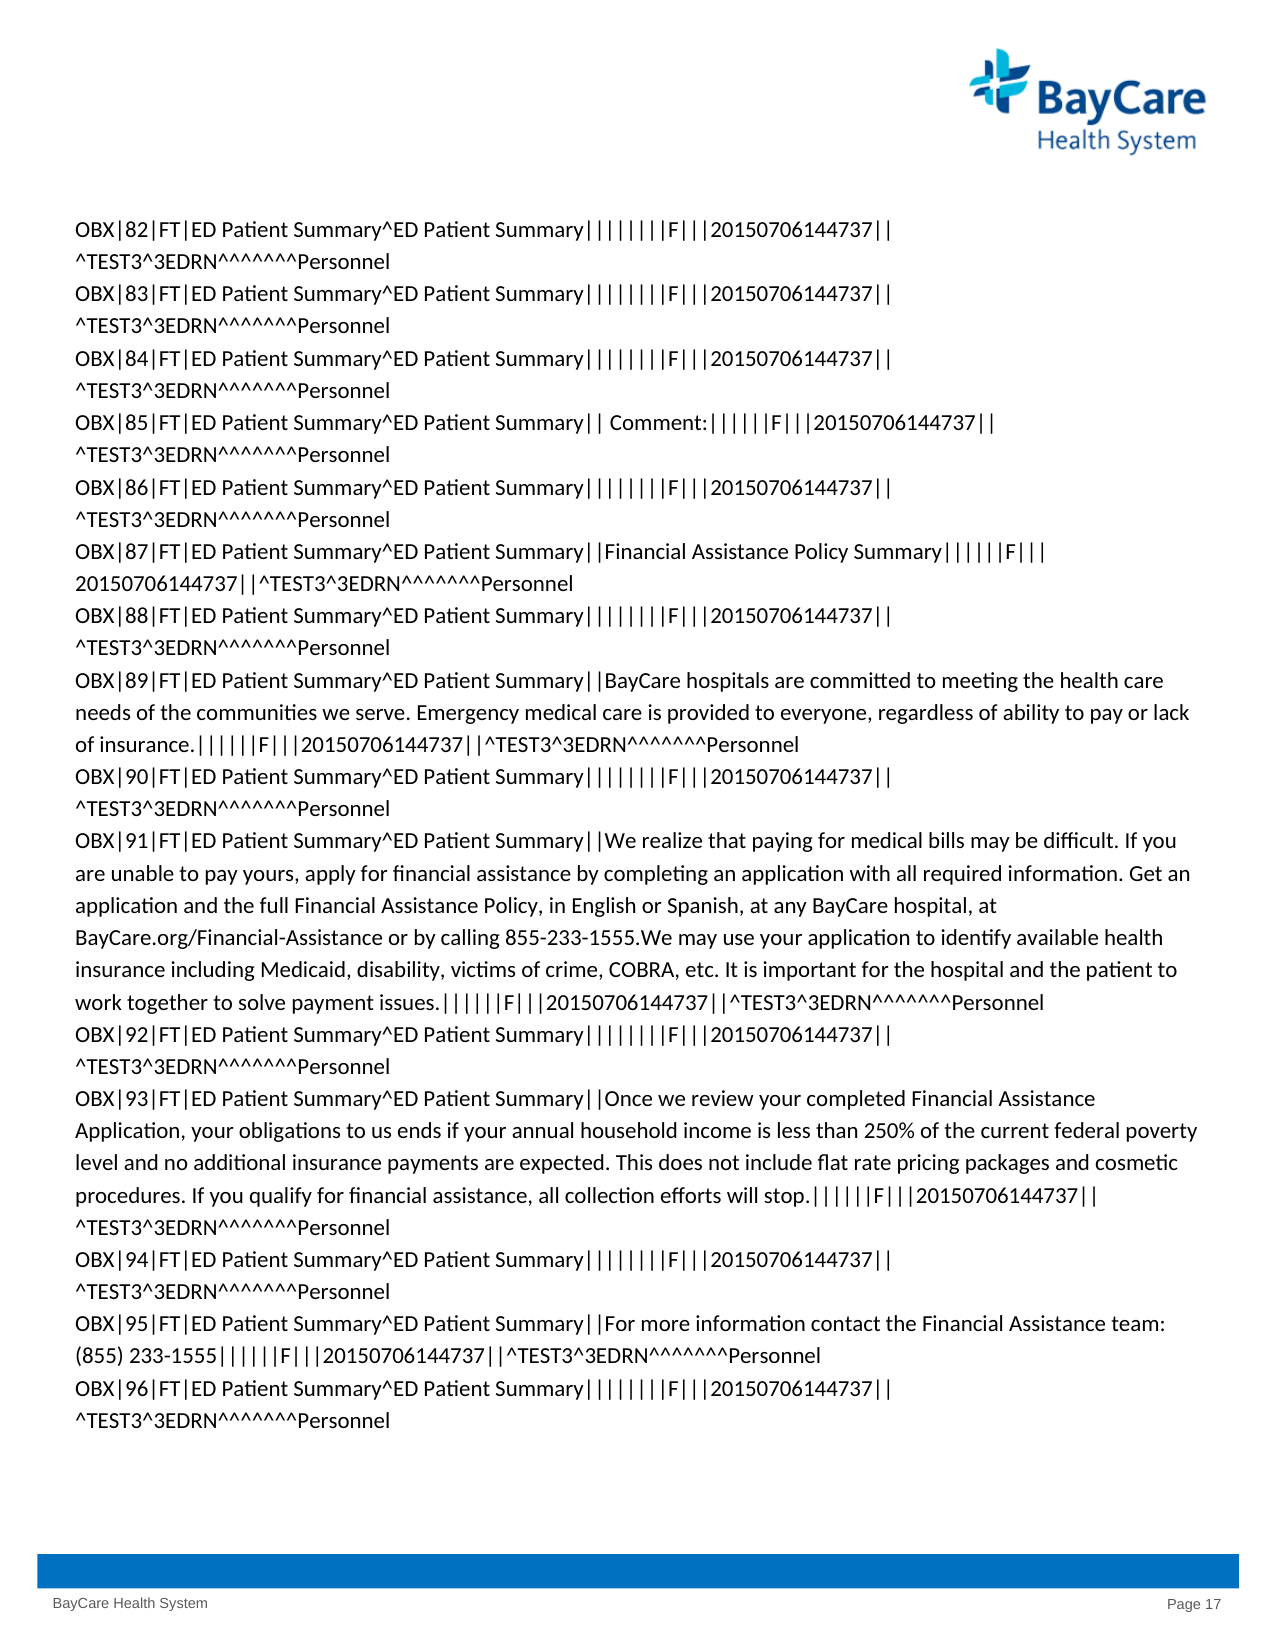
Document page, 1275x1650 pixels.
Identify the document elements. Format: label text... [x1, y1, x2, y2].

text OBX|96|FT|ED Patient Summary^ED Patient Summary||||||||F|||20150706144737||^TEST3^3EDRN^^^^^^^Personnel [75, 1374, 1200, 1434]
text OBX|83|FT|ED Patient Summary^ED Patient Summary||||||||F|||20150706144737||^TEST3^3EDRN^^^^^^^Personnel [75, 279, 1200, 340]
text OBX|89|FT|ED Patient Summary^ED Patient Summary||BayCare hospitals are committed to meeting the health care needs of the communities we serve. Emergency medical care is provided to everyone, regardless of ability to pay or lack of insurance.||||||F|||20150706144737||^TEST3^3EDRN^^^^^^^Personnel [75, 666, 1200, 758]
text OBX|88|FT|ED Patient Summary^ED Patient Summary||||||||F|||20150706144737||^TEST3^3EDRN^^^^^^^Personnel [75, 601, 1200, 662]
text OBX|85|FT|ED Patient Summary^ED Patient Summary|| Comment:||||||F|||20150706144737||^TEST3^3EDRN^^^^^^^Personnel [75, 408, 1200, 468]
text OBX|87|FT|ED Patient Summary^ED Patient Summary||Financial Assistance Policy Summary||||||F|||20150706144737||^TEST3^3EDRN^^^^^^^Personnel [75, 537, 1200, 597]
text OBX|91|FT|ED Patient Summary^ED Patient Summary||We realize that paying for medical bills may be difficult. If you are unable to pay yours, apply for financial assistance by completing an application with all required information. Get an application and the full Financial Assistance Policy, in English or Spanish, at any BayCare hospital, at BayCare.org/Financial-Assistance or by calling 855-233-1555.We may use your application to identify available health insurance including Medicaid, disability, victims of crime, COBRA, etc. It is important for the hospital and the patient to work together to solve payment issues.||||||F|||20150706144737||^TEST3^3EDRN^^^^^^^Personnel [75, 827, 1200, 1016]
text OBX|86|FT|ED Patient Summary^ED Patient Summary||||||||F|||20150706144737||^TEST3^3EDRN^^^^^^^Personnel [75, 473, 1200, 533]
text OBX|94|FT|ED Patient Summary^ED Patient Summary||||||||F|||20150706144737||^TEST3^3EDRN^^^^^^^Personnel [75, 1245, 1200, 1305]
text OBX|84|FT|ED Patient Summary^ED Patient Summary||||||||F|||20150706144737||^TEST3^3EDRN^^^^^^^Personnel [75, 344, 1200, 404]
text OBX|93|FT|ED Patient Summary^ED Patient Summary||Once we review your completed Financial Assistance Application, your obligations to us ends if your annual household income is less than 250% of the current federal poverty level and no additional insurance payments are expected. This does not include flat rate pricing packages and cosmetic procedures. If you qualify for financial assistance, all collection efforts will stop.||||||F|||20150706144737||^TEST3^3EDRN^^^^^^^Personnel [75, 1084, 1200, 1241]
text OBX|82|FT|ED Patient Summary^ED Patient Summary||||||||F|||20150706144737||^TEST3^3EDRN^^^^^^^Personnel [75, 215, 1200, 275]
text OBX|92|FT|ED Patient Summary^ED Patient Summary||||||||F|||20150706144737||^TEST3^3EDRN^^^^^^^Personnel [75, 1020, 1200, 1080]
picture [951, 37, 1233, 168]
text OBX|90|FT|ED Patient Summary^ED Patient Summary||||||||F|||20150706144737||^TEST3^3EDRN^^^^^^^Personnel [75, 762, 1200, 822]
text OBX|95|FT|ED Patient Summary^ED Patient Summary||For more information contact the Financial Assistance team: (855) 233-1555||||||F|||20150706144737||^TEST3^3EDRN^^^^^^^Personnel [75, 1309, 1200, 1370]
